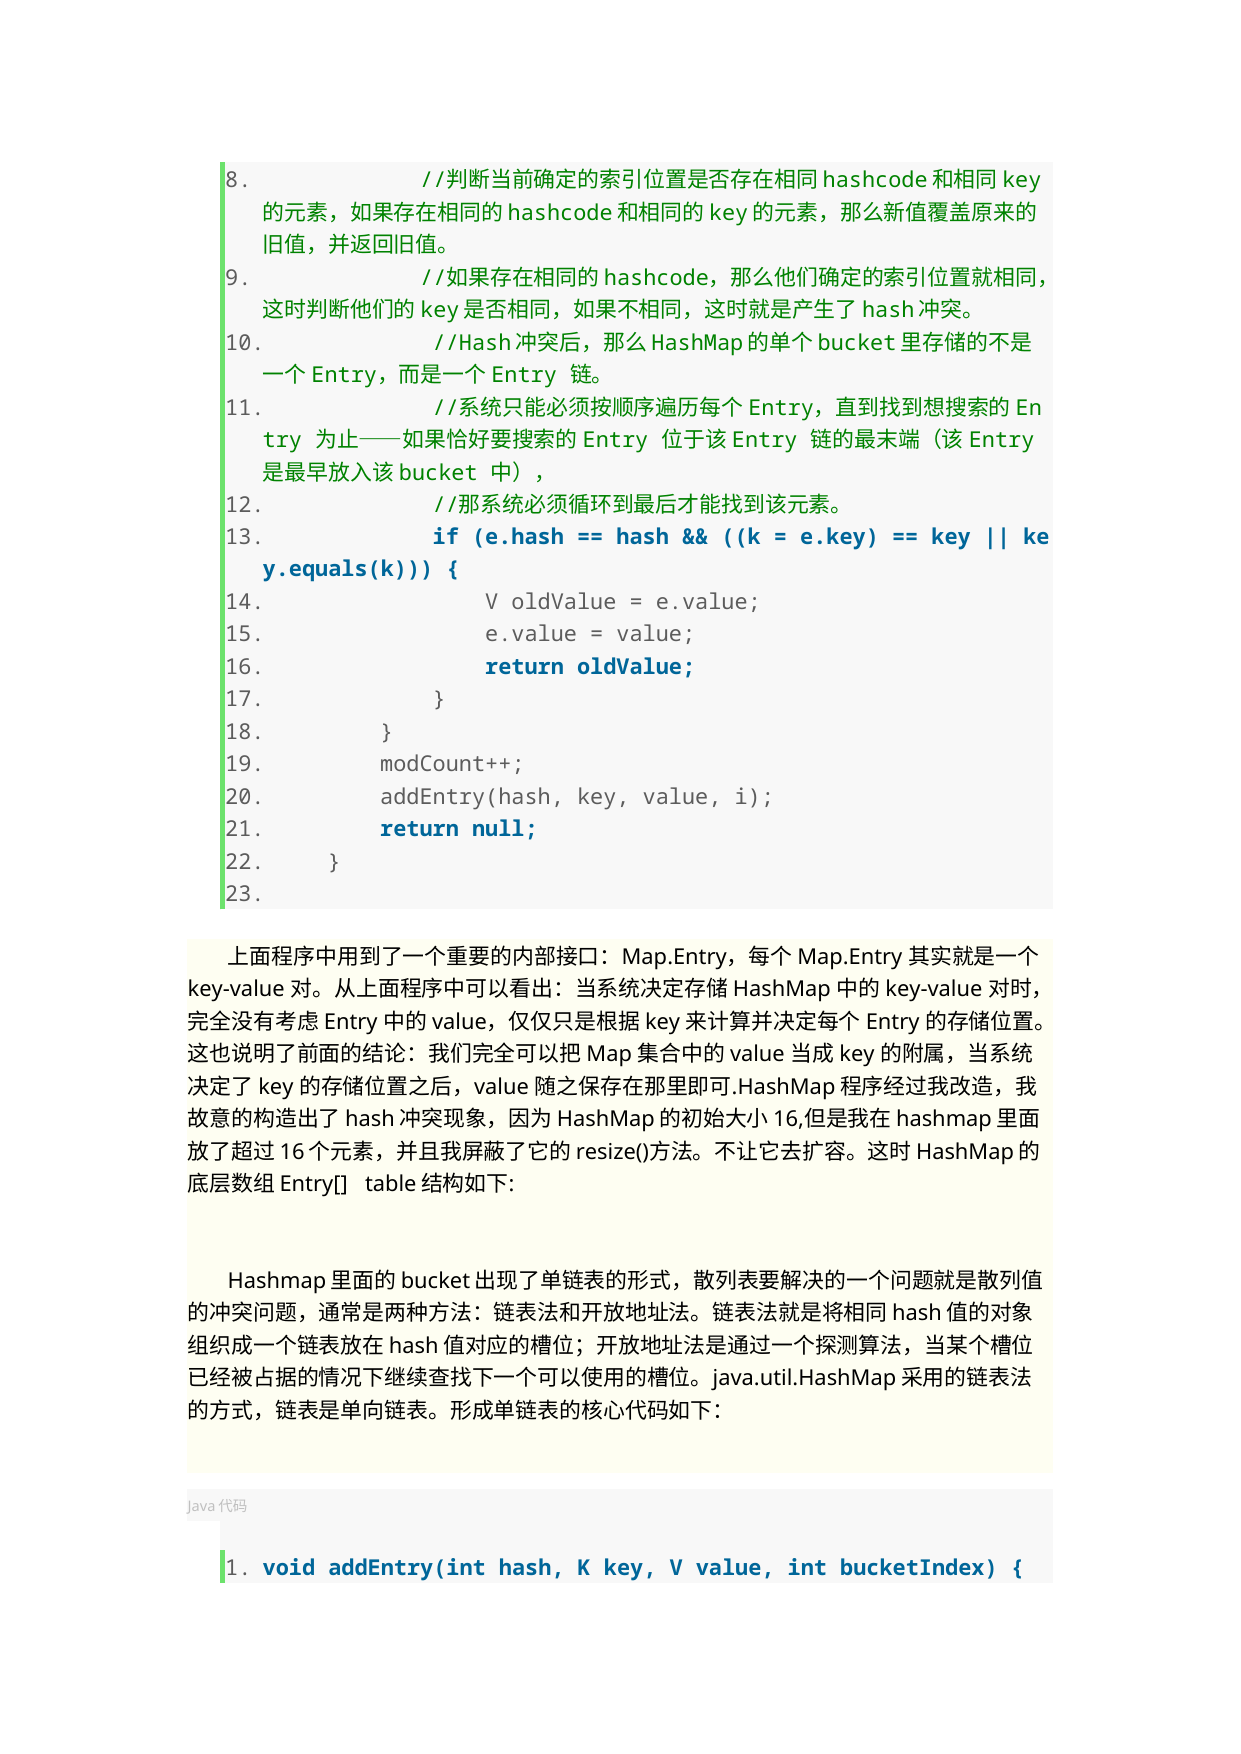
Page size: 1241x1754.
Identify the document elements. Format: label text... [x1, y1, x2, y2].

list //系统只能必须按顺序遍历每个 Entry，直到找到想搜索的 Entry 为止——如果恰好要搜索的 Entry 位于该 Entry 链的最末端（该 Entry 是最早放入该 bucket 中）， [225, 389, 1053, 487]
list return oldValue; [225, 649, 1053, 682]
list } [225, 844, 1053, 877]
list e.value = value; [225, 617, 1053, 649]
text 上面程序中用到了一个重要的内部接口：Map.Entry，每个 Map.Entry 其实就是一个 key-value 对。从上面程序中可以看出：当系统决定存储 HashMap 中的 key-value 对时，完全没有考虑 Entry 中的 value，仅仅只是根据 key 来计算并决定每个 Entry 的存储位置。这也说明了前面的结论：我们完全可以把 Map 集合中的 value 当成 key 的附属，当系统决定了 key 的存储位置之后，value 随之保存在那里即可.HashMap程序经过我改造，我故意的构造出了hash冲突现象，因为HashMap的初始大小16,但是我在hashmap里面放了超过16个元素，并且我屏蔽了它的resize()方法。不让它去扩容。这时HashMap的底层数组Entry[] table结构如下: [187, 939, 1053, 1199]
list } [225, 682, 1053, 714]
list //Hash冲突后，那么HashMap的单个bucket里存储的不是一个 Entry，而是一个 Entry 链。 [225, 324, 1053, 389]
list addEntry(hash, key, value, i); [225, 779, 1053, 812]
list //如果存在相同的hashcode，那么他们确定的索引位置就相同，这时判断他们的key是否相同，如果不相同，这时就是产生了hash冲突。 [225, 259, 1053, 324]
text Hashmap里面的bucket出现了单链表的形式，散列表要解决的一个问题就是散列值的冲突问题，通常是两种方法：链表法和开放地址法。链表法就是将相同hash值的对象组织成一个链表放在hash值对应的槽位；开放地址法是通过一个探测算法，当某个槽位已经被占据的情况下继续查找下一个可以使用的槽位。java.util.HashMap采用的链表法的方式，链表是单向链表。形成单链表的核心代码如下： [187, 1262, 1053, 1425]
list //那系统必须循环到最后才能找到该元素。 [225, 487, 1053, 519]
list V oldValue = e.value; [225, 584, 1053, 617]
list void addEntry(int hash, K key, V value, int bucketIndex) { [225, 1550, 1053, 1583]
list modCount++; [225, 747, 1053, 779]
list return null; [225, 812, 1053, 844]
list //判断当前确定的索引位置是否存在相同hashcode和相同key的元素，如果存在相同的hashcode和相同的key的元素，那么新值覆盖原来的旧值，并返回旧值。 [225, 162, 1053, 259]
list } [225, 714, 1053, 747]
list if (e.hash == hash && ((k = e.key) == key || key.equals(k))) { [225, 519, 1053, 584]
text Java代码 [187, 1489, 1053, 1521]
